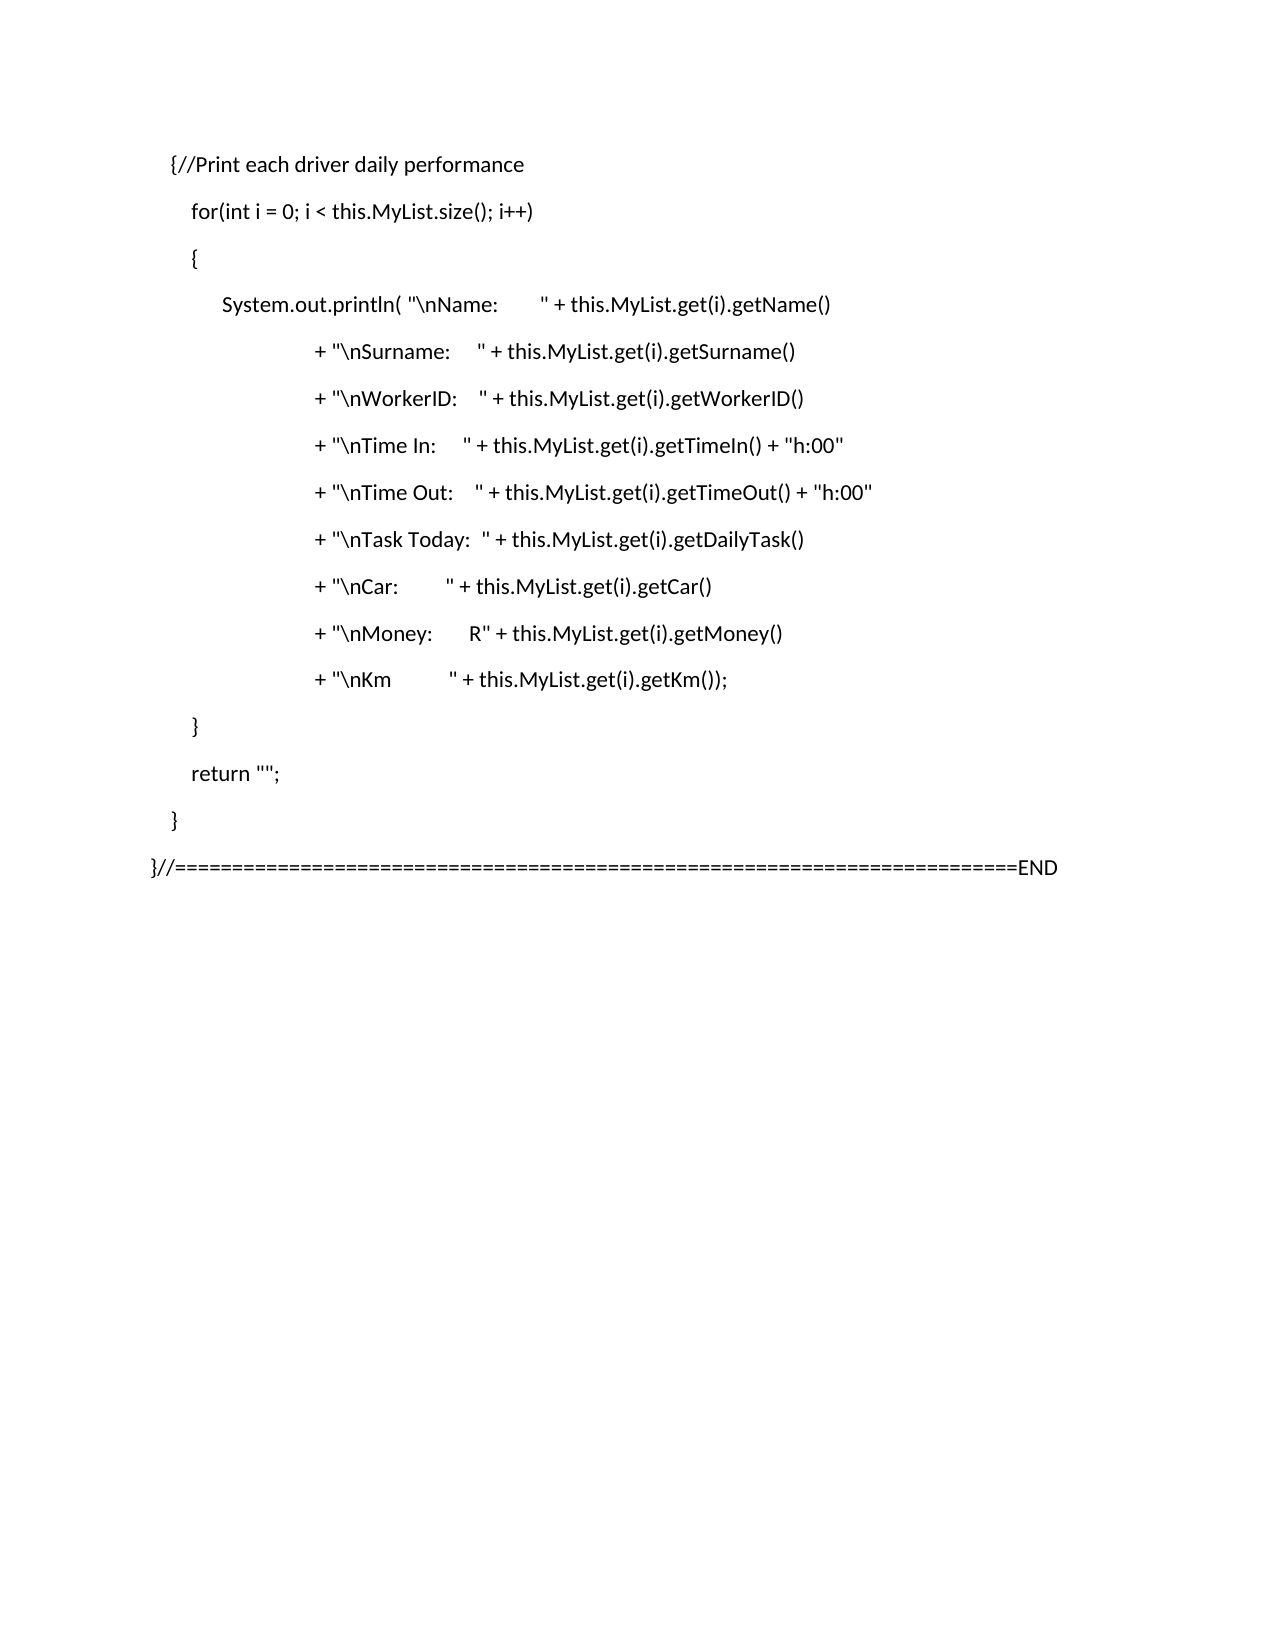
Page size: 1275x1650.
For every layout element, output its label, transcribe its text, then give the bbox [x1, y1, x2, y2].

text for(int i = 0; i < this.MyList.size(); i++) [150, 197, 1125, 225]
text }//==========================================================================END [150, 853, 1125, 881]
text + "\nMoney: R" + this.MyList.get(i).getMoney() [150, 619, 1125, 647]
text System.out.println( "\nName: " + this.MyList.get(i).getName() [150, 291, 1125, 319]
text + "\nWorkerID: " + this.MyList.get(i).getWorkerID() [150, 384, 1125, 412]
text + "\nSurname: " + this.MyList.get(i).getSurname() [150, 337, 1125, 366]
text + "\nKm " + this.MyList.get(i).getKm()); [150, 666, 1125, 694]
text return ""; [150, 759, 1125, 787]
text } [150, 712, 1125, 741]
text {//Print each driver daily performance [150, 150, 1125, 178]
text { [150, 244, 1125, 272]
text + "\nTask Today: " + this.MyList.get(i).getDailyTask() [150, 525, 1125, 553]
text + "\nTime Out: " + this.MyList.get(i).getTimeOut() + "h:00" [150, 478, 1125, 506]
text + "\nCar: " + this.MyList.get(i).getCar() [150, 572, 1125, 600]
text + "\nTime In: " + this.MyList.get(i).getTimeIn() + "h:00" [150, 431, 1125, 459]
text } [150, 806, 1125, 834]
